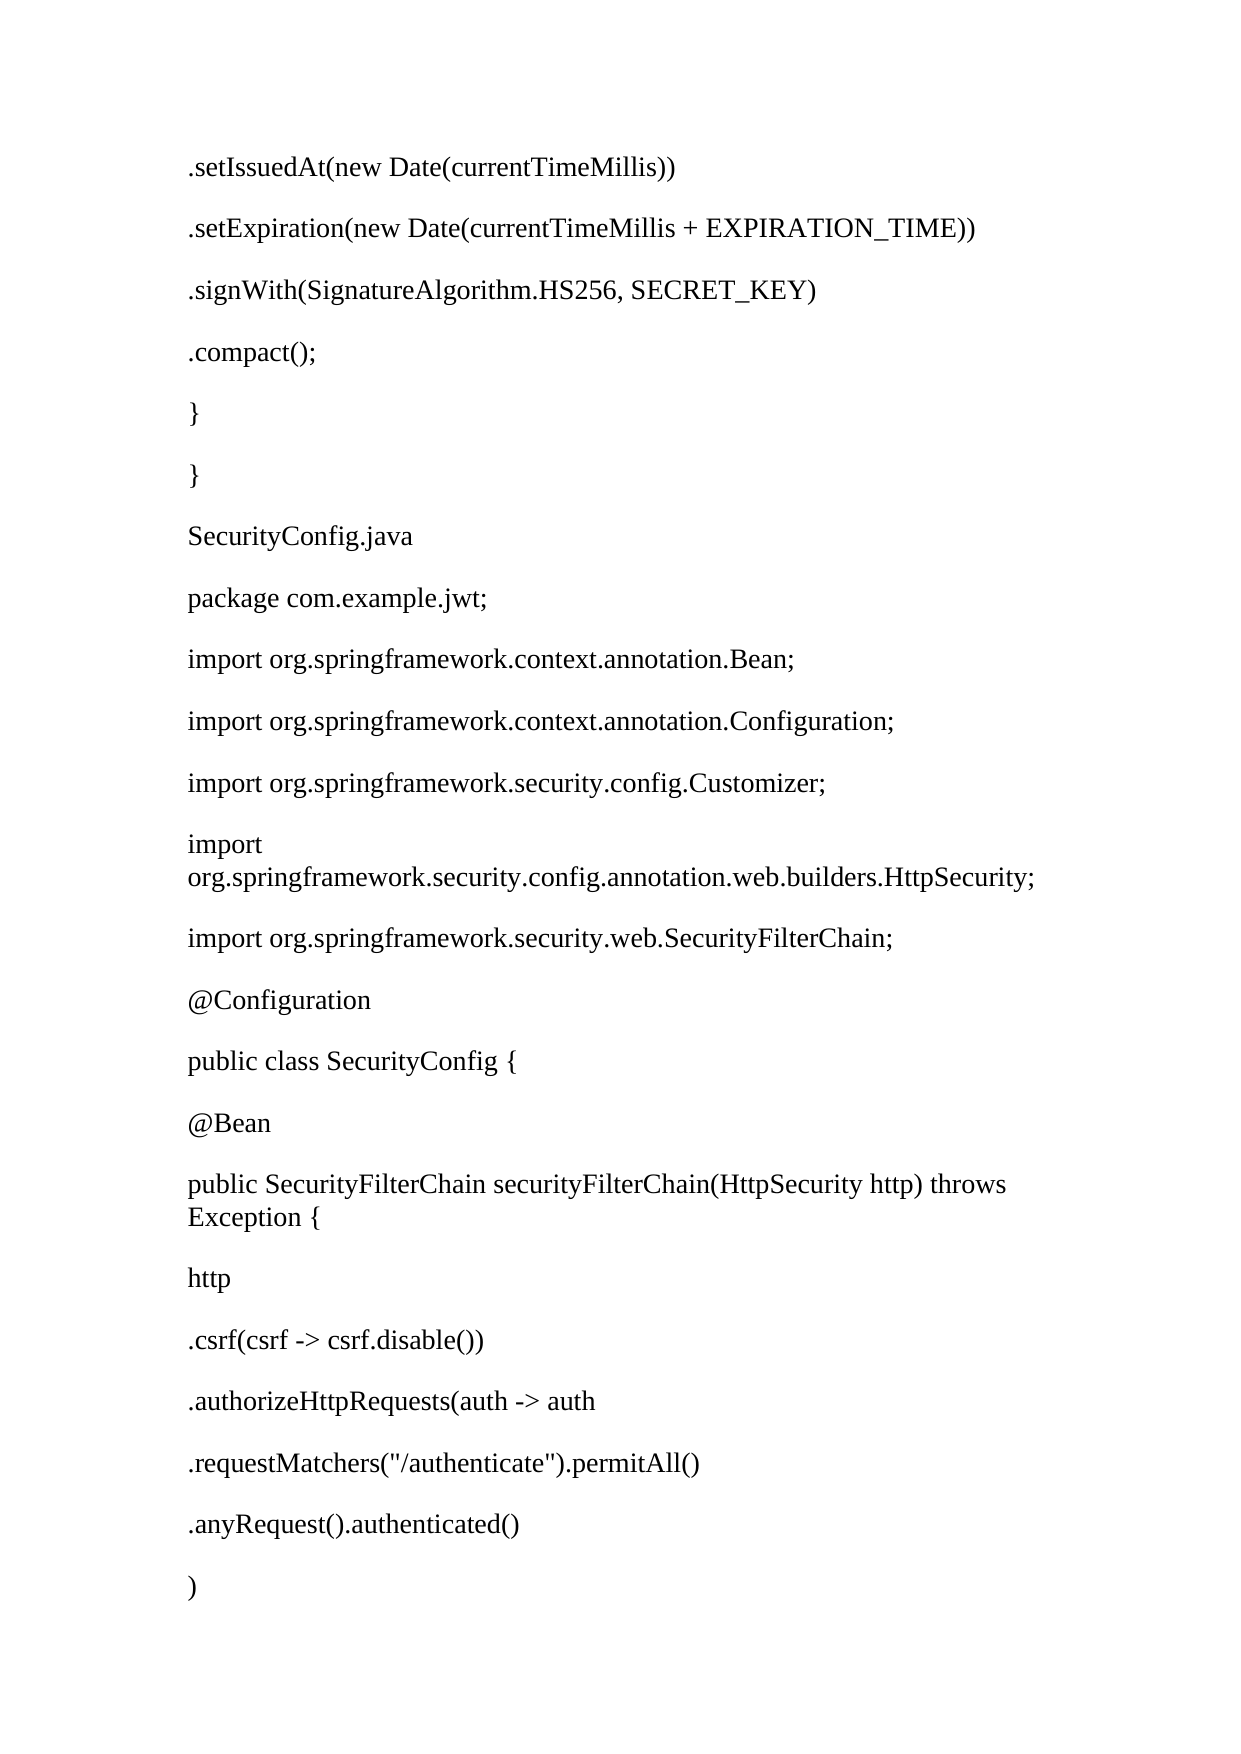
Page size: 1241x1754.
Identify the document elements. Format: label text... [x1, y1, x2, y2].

text public SecurityFilterChain securityFilterChain(HttpSecurity http) throws Exception { [187, 1167, 1053, 1232]
text @Bean [187, 1106, 1053, 1138]
text .authorizeHttpRequests(auth -> auth [187, 1384, 1053, 1417]
text } [187, 396, 1053, 429]
text .requestMatchers("/authenticate").permitAll() [187, 1446, 1053, 1478]
text ) [187, 1569, 1053, 1602]
text .setIssuedAt(new Date(currentTimeMillis)) [187, 150, 1053, 182]
text import org.springframework.security.config.Customizer; [187, 766, 1053, 798]
text .setExpiration(new Date(currentTimeMillis + EXPIRATION_TIME)) [187, 212, 1053, 244]
text .signWith(SignatureAlgorithm.HS256, SECRET_KEY) [187, 273, 1053, 306]
text import org.springframework.context.annotation.Bean; [187, 642, 1053, 675]
text .anyRequest().authenticated() [187, 1508, 1053, 1540]
text http [187, 1261, 1053, 1294]
text SecurityConfig.java [187, 519, 1053, 552]
text package com.example.jwt; [187, 581, 1053, 613]
text import org.springframework.context.annotation.Configuration; [187, 704, 1053, 736]
text @Configuration [187, 983, 1053, 1015]
text .csrf(csrf -> csrf.disable()) [187, 1323, 1053, 1355]
text import org.springframework.security.config.annotation.web.builders.HttpSecurity; [187, 827, 1053, 892]
text import org.springframework.security.web.SecurityFilterChain; [187, 921, 1053, 953]
text public class SecurityConfig { [187, 1044, 1053, 1077]
text } [187, 458, 1053, 490]
text .compact(); [187, 335, 1053, 367]
